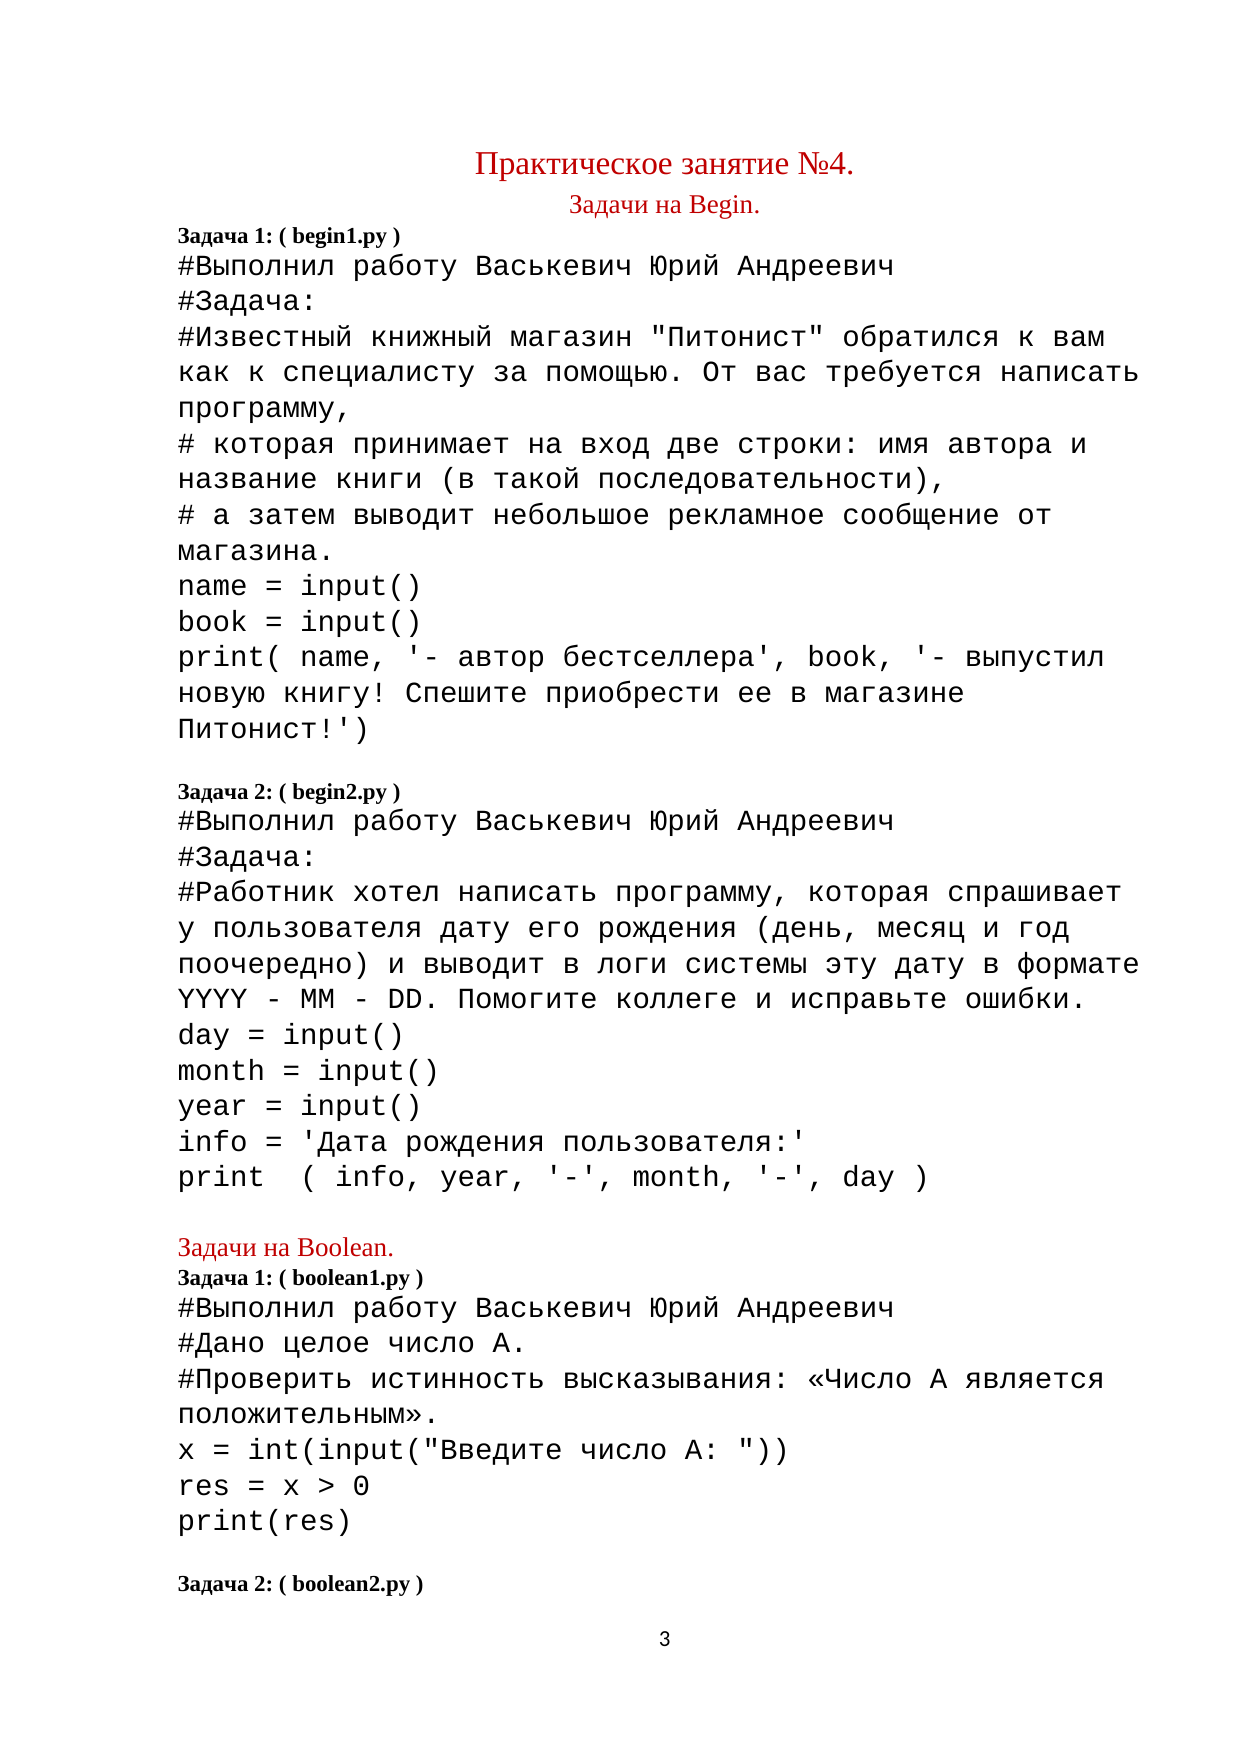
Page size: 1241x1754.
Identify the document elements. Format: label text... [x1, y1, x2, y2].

text #Выполнил работу Васькевич Юрий Андреевич [177, 251, 1152, 284]
text info = 'Дата рождения пользователя:' [177, 1127, 1152, 1160]
text print(res) [177, 1506, 1152, 1539]
text #Дано целое число A. [177, 1328, 1152, 1361]
text #Задача: [177, 286, 1152, 319]
text print( name, '- автор бестселлера', book, '- выпустил новую книгу! Спешите приобрести ее в магазине Питонист!') [177, 642, 1152, 747]
text #Выполнил работу Васькевич Юрий Андреевич [177, 1293, 1152, 1326]
text #Работник хотел написать программу, которая спрашивает у пользователя дату его рождения (день, месяц и год поочередно) и выводит в логи системы эту дату в формате YYYY - MM - DD. Помогите коллеге и исправьте ошибки. [177, 877, 1152, 1017]
text name = input() [177, 571, 1152, 604]
text # которая принимает на вход две строки: имя автора и название книги (в такой последовательности), [177, 429, 1152, 497]
text print ( info, year, '-', month, '-', day ) [177, 1162, 1152, 1196]
subtitle Задачи на Begin. [177, 189, 1152, 220]
text year = input() [177, 1091, 1152, 1124]
text Задача 2: ( boolean2.py ) [177, 1571, 1152, 1597]
text Задача 2: ( begin2.py ) [177, 778, 1152, 804]
text #Проверить истинность высказывания: «Число A является положительным». [177, 1364, 1152, 1433]
text month = input() [177, 1056, 1152, 1089]
text Задача 1: ( boolean1.py ) [177, 1264, 1152, 1291]
text # а затем выводит небольшое рекламное сообщение от магазина. [177, 500, 1152, 569]
text #Известный книжный магазин "Питонист" обратился к вам как к специалисту за помощью. От вас требуется написать программу, [177, 322, 1152, 426]
subtitle Практическое занятие №4. [177, 143, 1152, 181]
text x = int(input("Введите число A: ")) [177, 1435, 1152, 1468]
text Задача 1: ( begin1.py ) [177, 222, 1152, 248]
text res = x > 0 [177, 1471, 1152, 1504]
text #Выполнил работу Васькевич Юрий Андреевич [177, 806, 1152, 839]
text book = input() [177, 607, 1152, 640]
subtitle Задачи на Boolean. [177, 1231, 1152, 1262]
text day = input() [177, 1020, 1152, 1053]
text #Задача: [177, 842, 1152, 875]
